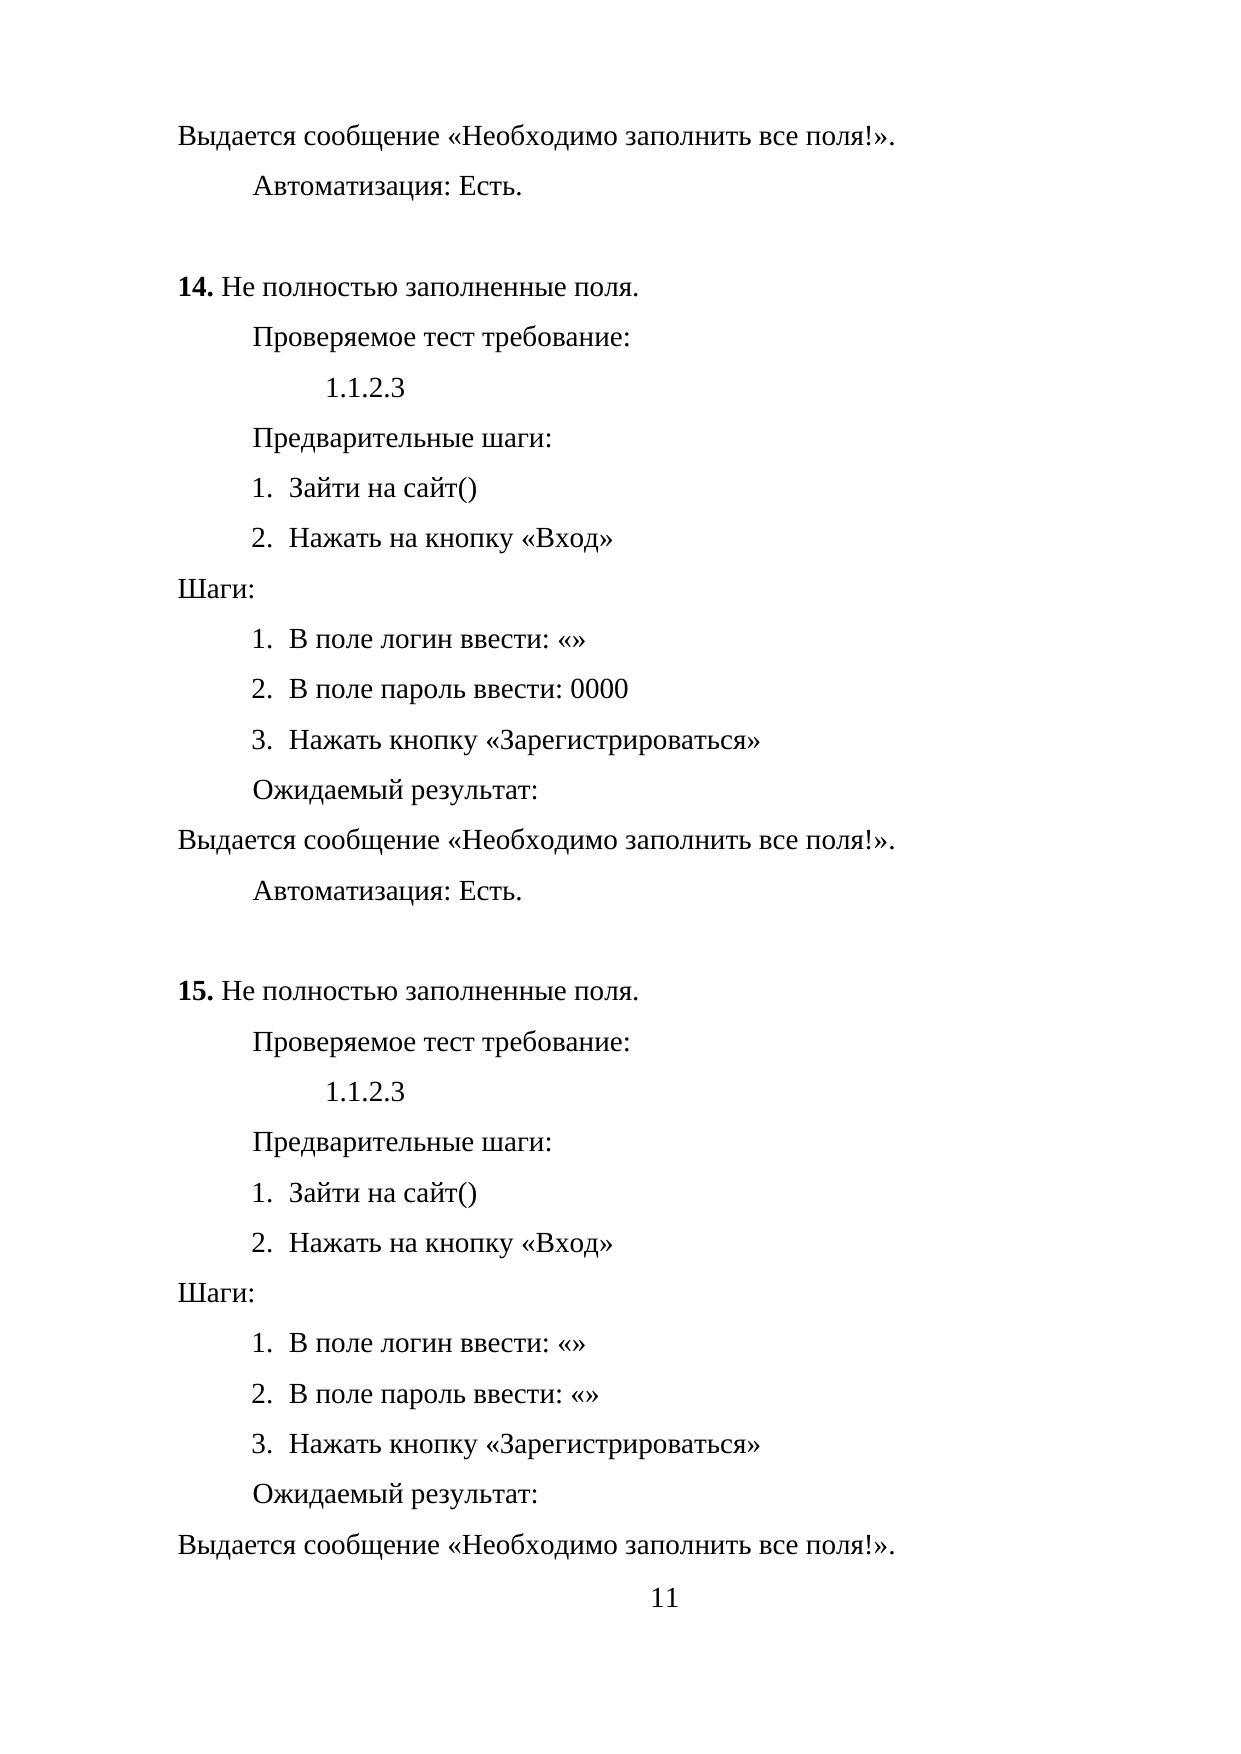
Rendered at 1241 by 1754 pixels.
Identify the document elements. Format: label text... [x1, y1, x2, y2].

list Предварительные шаги: [252, 1124, 1152, 1158]
text Шаги: [177, 1275, 1152, 1309]
list Не полностью заполненные поля. [177, 973, 1152, 1007]
list В поле логин ввести: «» [251, 1326, 1152, 1359]
text Шаги: [177, 571, 1152, 604]
list Не полностью заполненные поля. [177, 269, 1152, 303]
list Ожидаемый результат: [252, 1477, 1152, 1510]
list Зайти на сайт(http://test-party.herokuapp.com/) [251, 1175, 1152, 1208]
list Нажать кнопку «Зарегистрироваться» [251, 722, 1152, 755]
list 1.1.2.3 [252, 370, 1152, 403]
list Зайти на сайт(http://test-party.herokuapp.com/) [251, 470, 1152, 504]
text Выдается сообщение «Необходимо заполнить все поля!». [177, 118, 1152, 152]
list Автоматизация: Есть. [252, 873, 1152, 906]
list Нажать кнопку «Зарегистрироваться» [251, 1426, 1152, 1460]
list Предварительные шаги: [252, 420, 1152, 453]
list Автоматизация: Есть. [252, 168, 1152, 202]
list Нажать на кнопку «Вход» [251, 521, 1152, 554]
list В поле пароль ввести: «» [251, 1376, 1152, 1409]
list 1.1.2.3 [252, 1074, 1152, 1108]
text Выдается сообщение «Необходимо заполнить все поля!». [177, 1527, 1152, 1560]
list Нажать на кнопку «Вход» [251, 1225, 1152, 1258]
list В поле пароль ввести: 0000 [251, 672, 1152, 705]
list Ожидаемый результат: [252, 772, 1152, 806]
list Проверяемое тест требование: [252, 319, 1152, 353]
list Проверяемое тест требование: [252, 1024, 1152, 1057]
list В поле логин ввести: «» [251, 621, 1152, 655]
text Выдается сообщение «Необходимо заполнить все поля!». [177, 822, 1152, 856]
